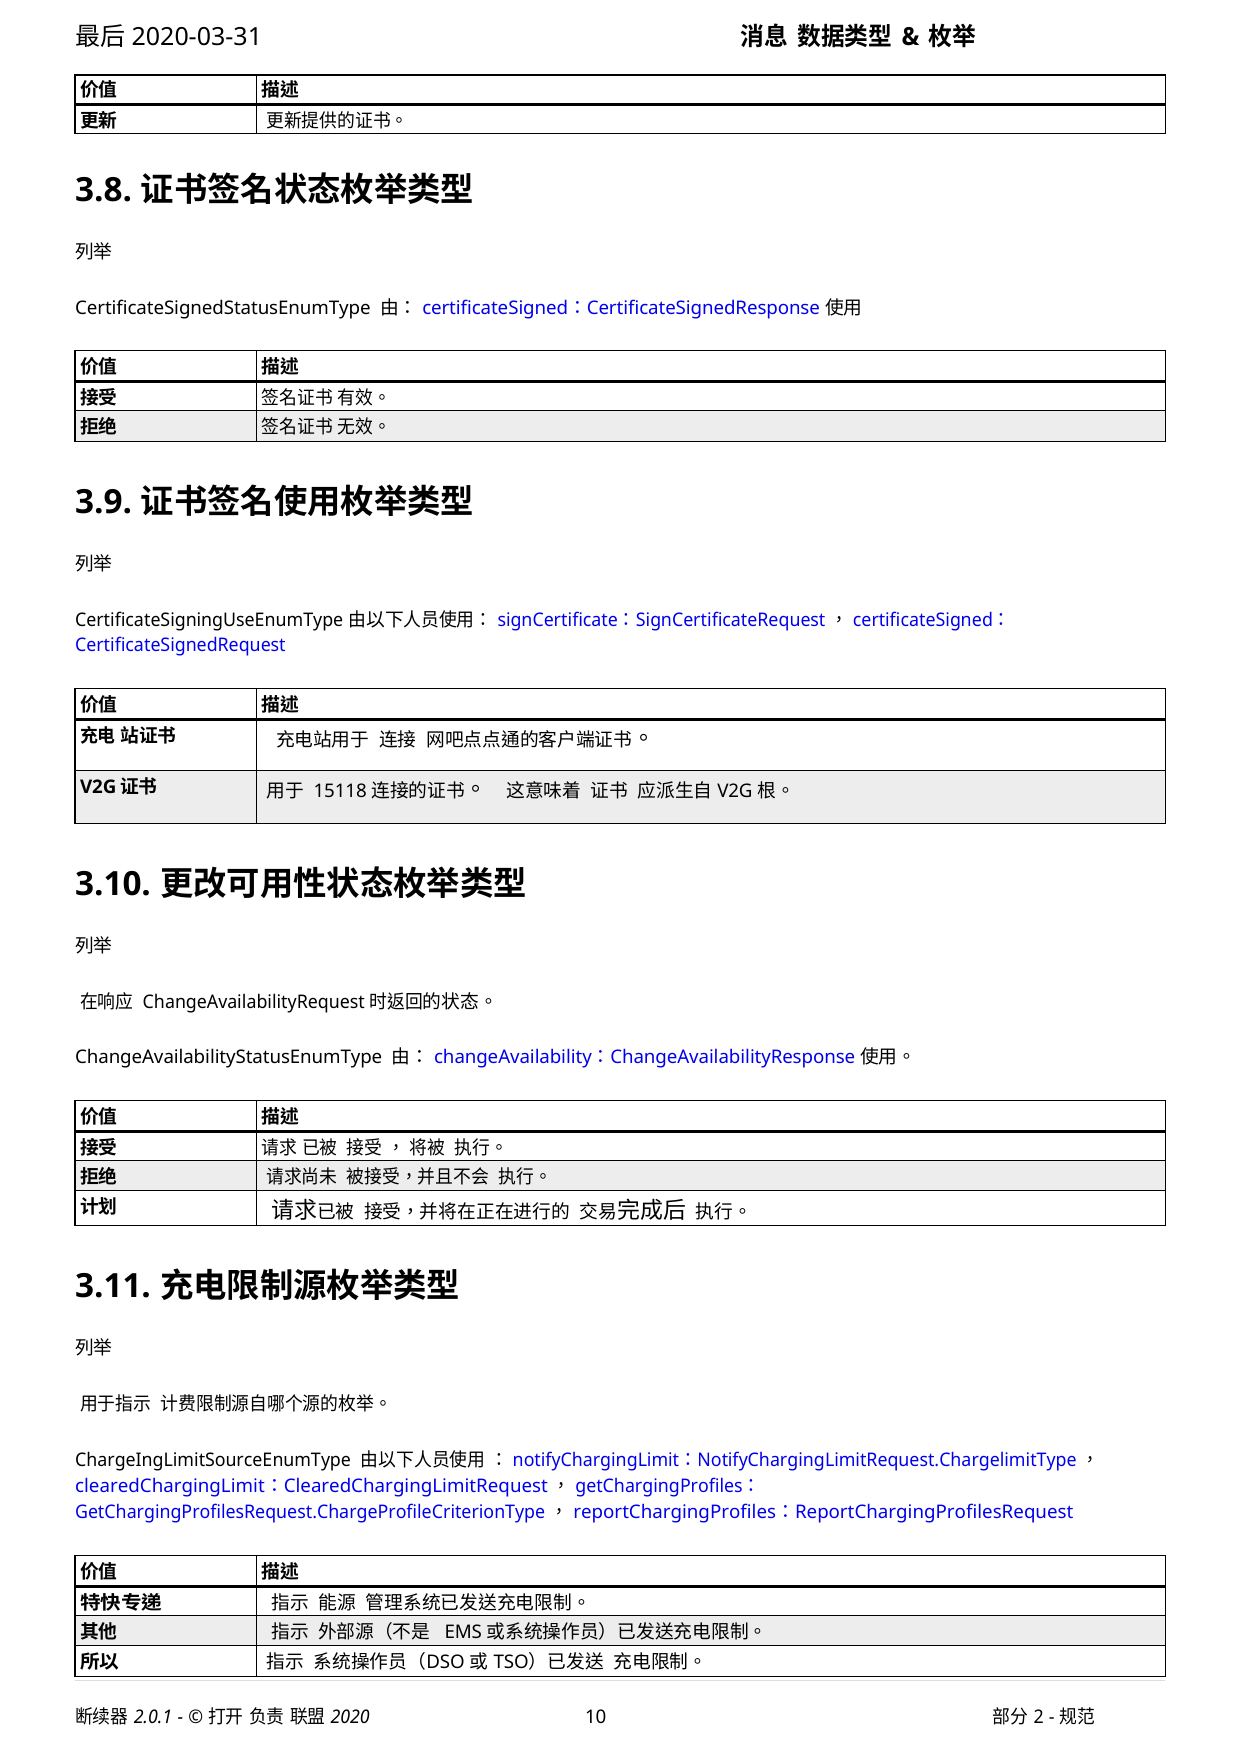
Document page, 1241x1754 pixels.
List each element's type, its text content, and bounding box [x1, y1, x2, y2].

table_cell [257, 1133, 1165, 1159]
text 用于指示 计费限制源自哪个源的枚举。 [75, 1390, 1178, 1416]
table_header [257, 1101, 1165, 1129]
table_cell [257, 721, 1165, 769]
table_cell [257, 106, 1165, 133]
text 列举 [75, 1334, 1178, 1360]
text ChangeAvailabilityStatusEnumType 由： changeAvailability：ChangeAvailabilityResponse 使用。 [75, 1043, 1178, 1069]
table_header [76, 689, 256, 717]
text 列举 [75, 932, 1178, 958]
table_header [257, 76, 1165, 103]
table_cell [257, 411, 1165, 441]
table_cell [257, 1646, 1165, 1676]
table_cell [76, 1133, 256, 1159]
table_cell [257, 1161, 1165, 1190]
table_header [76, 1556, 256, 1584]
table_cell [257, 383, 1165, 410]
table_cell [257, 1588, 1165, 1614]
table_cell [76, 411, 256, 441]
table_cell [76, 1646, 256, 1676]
text CertificateSignedStatusEnumType 由： certificateSigned：CertificateSignedResponse 使用 [75, 294, 1178, 320]
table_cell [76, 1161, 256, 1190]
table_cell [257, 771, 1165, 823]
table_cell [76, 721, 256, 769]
text 列举 [75, 550, 1178, 576]
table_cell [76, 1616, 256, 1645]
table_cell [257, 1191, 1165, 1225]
text CertificateSigningUseEnumType 由以下人员使用： signCertificate：SignCertificateRequest ， certificateSigned：CertificateSignedRequest [75, 606, 1178, 657]
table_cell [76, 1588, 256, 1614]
text ChargeIngLimitSourceEnumType 由以下人员使用 ： notifyChargingLimit：NotifyChargingLimitRequest.ChargelimitType ， clearedChargingLimit：ClearedChargingLimitRequest ， getChargingProfiles：GetChargingProfilesRequest.ChargeProfileCriterionType ， reportChargingProfiles：ReportChargingProfilesRequest [75, 1446, 1121, 1524]
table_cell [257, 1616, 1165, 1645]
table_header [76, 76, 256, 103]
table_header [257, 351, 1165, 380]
text 在响应 ChangeAvailabilityRequest 时返回的状态。 [75, 988, 1178, 1013]
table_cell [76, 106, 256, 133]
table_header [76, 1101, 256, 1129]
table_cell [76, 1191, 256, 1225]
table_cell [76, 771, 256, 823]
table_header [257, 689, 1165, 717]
subtitle 证书签名使用枚举类型 [75, 478, 1178, 523]
subtitle 充电限制源枚举类型 [75, 1262, 1178, 1307]
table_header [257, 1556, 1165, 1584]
subtitle 证书签名状态枚举类型 [75, 166, 1178, 211]
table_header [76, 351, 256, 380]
text 列举 [75, 238, 1178, 264]
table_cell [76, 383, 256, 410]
subtitle 更改可用性状态枚举类型 [75, 860, 1178, 905]
